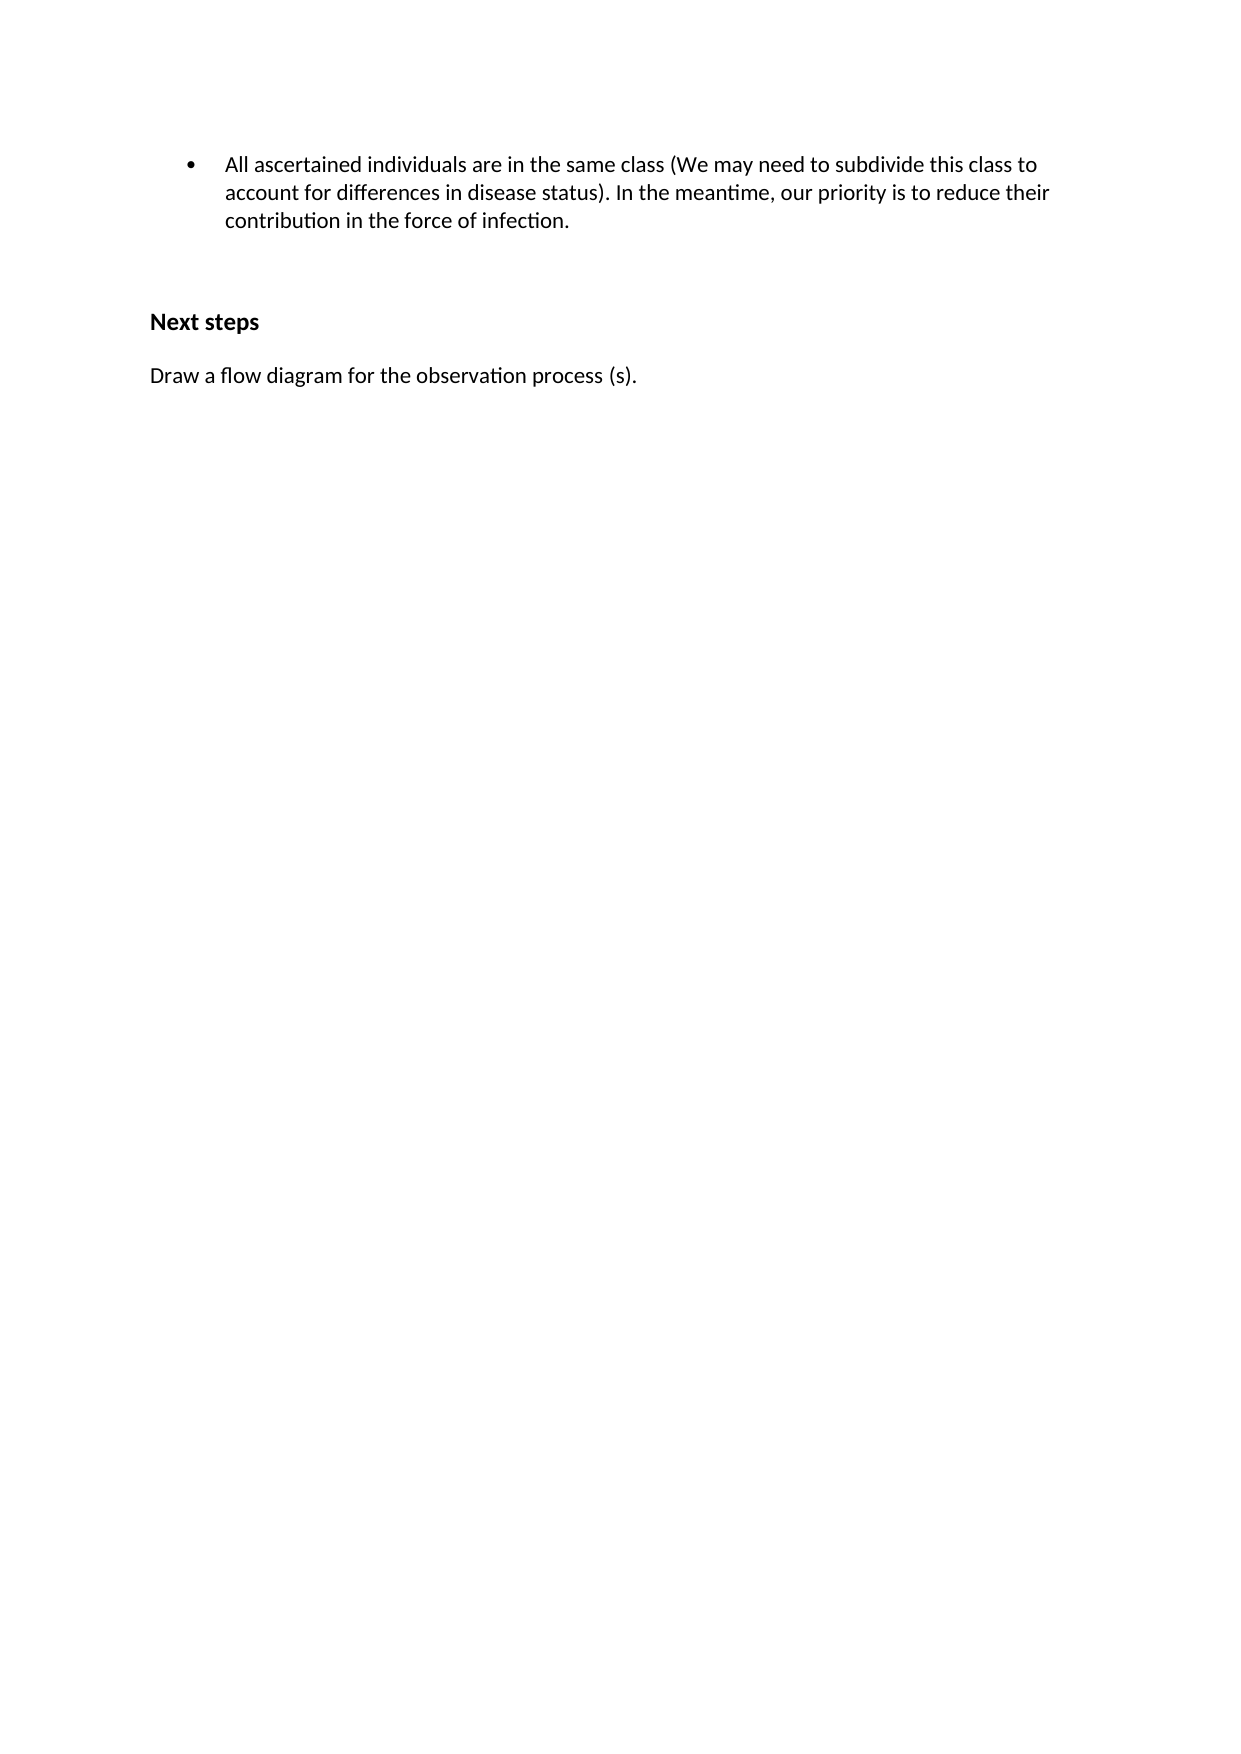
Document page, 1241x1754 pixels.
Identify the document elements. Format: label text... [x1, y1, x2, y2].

list All ascertained individuals are in the same class (We may need to subdivide this class to account for differences in disease status). In the meantime, our priority is to reduce their contribution in the force of infection. [187, 150, 1090, 234]
text Next steps [150, 306, 1090, 336]
text Draw a flow diagram for the observation process (s). [150, 361, 1090, 389]
